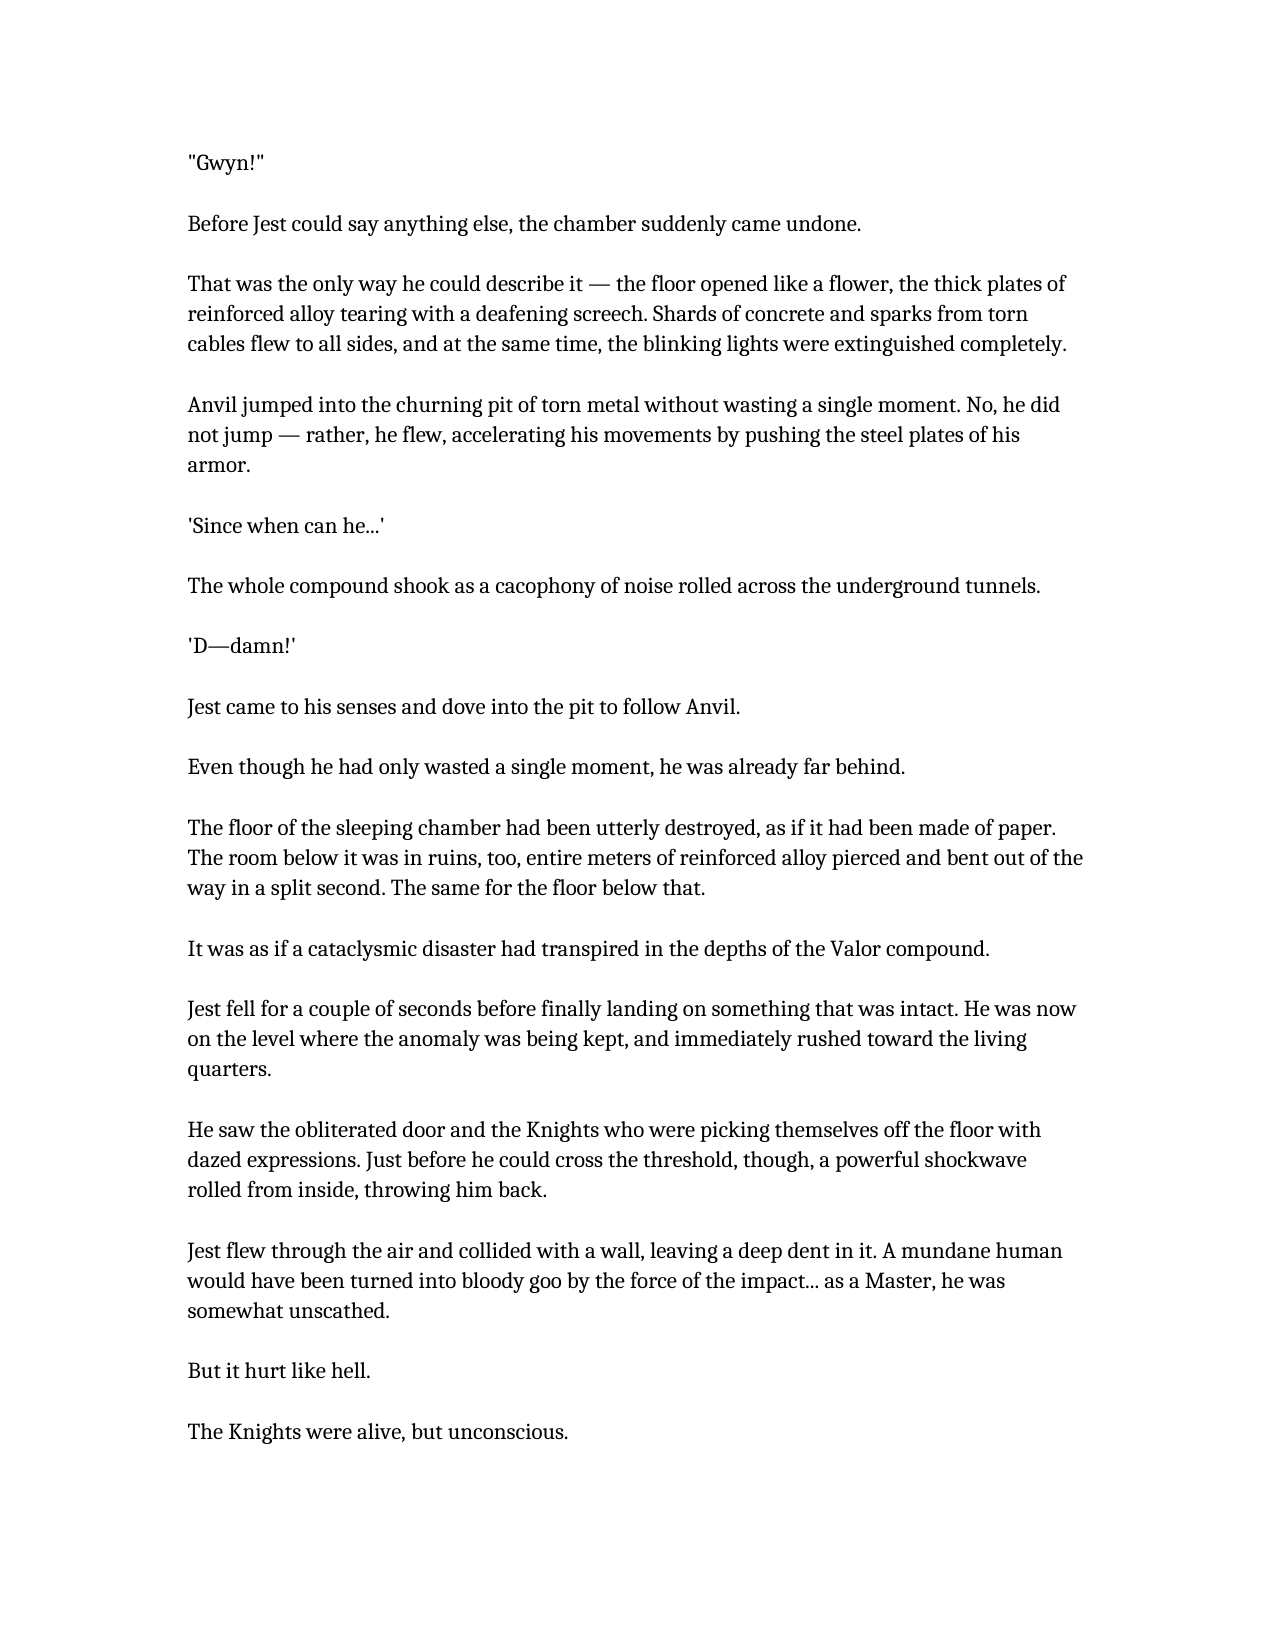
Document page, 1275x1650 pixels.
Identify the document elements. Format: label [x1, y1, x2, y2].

text [187, 150, 1087, 1475]
